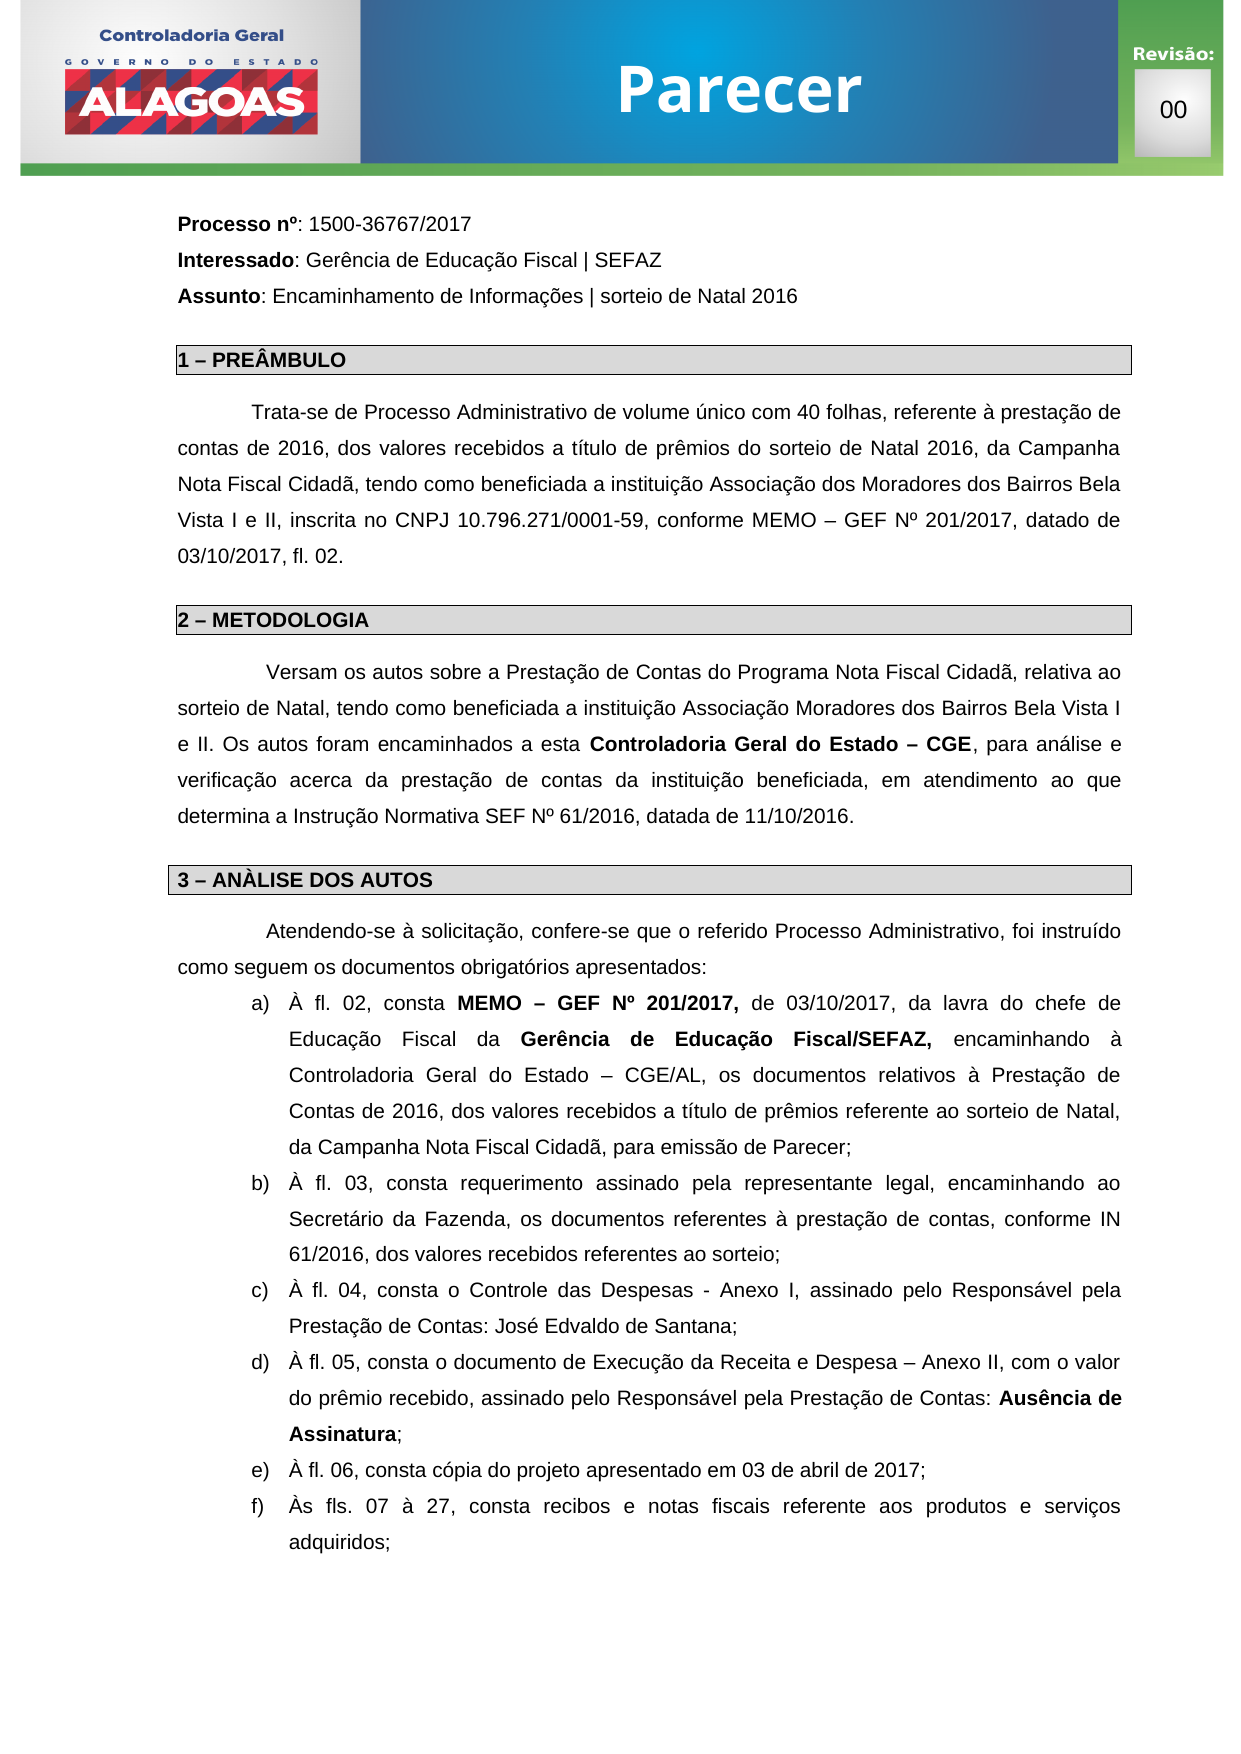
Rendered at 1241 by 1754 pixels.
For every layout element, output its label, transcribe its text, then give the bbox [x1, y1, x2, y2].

text 2 – METODOLOGIA [177, 606, 1131, 634]
text Trata-se de Processo Administrativo de volume único com 40 folhas, referente à prestação de contas de 2016, dos valores recebidos a título de prêmios do sorteio de Natal 2016, da Campanha Nota Fiscal Cidadã, tendo como beneficiada a instituição Associação dos Moradores dos Bairros Bela Vista I e II, inscrita no CNPJ 10.796.271/0001-59, conforme MEMO – GEF Nº 201/2017, datado de 03/10/2017, fl. 02. [177, 400, 1122, 568]
text Versam os autos sobre a Prestação de Contas do Programa Nota Fiscal Cidadã, relativa ao sorteio de Natal, tendo como beneficiada a instituição Associação Moradores dos Bairros Bela Vista I e II. Os autos foram encaminhados a esta Controladoria Geral do Estado – CGE, para análise e verificação acerca da prestação de contas da instituição beneficiada, em atendimento ao que determina a Instrução Normativa SEF Nº 61/2016, datada de 11/10/2016. [177, 660, 1122, 828]
list À fl. 03, consta requerimento assinado pela representante legal, encaminhando ao Secretário da Fazenda, os documentos referentes à prestação de contas, conforme IN 61/2016, dos valores recebidos referentes ao sorteio; [251, 1170, 1122, 1266]
text Processo nº: 1500-36767/2017 [177, 173, 1122, 236]
list À fl. 06, consta cópia do projeto apresentado em 03 de abril de 2017; [251, 1458, 1122, 1482]
picture [20, 0, 1224, 176]
text Assunto: Encaminhamento de Informações | sorteio de Natal 2016 [177, 284, 1122, 308]
text Interessado: Gerência de Educação Fiscal | SEFAZ [177, 248, 1122, 272]
text Atendendo-se à solicitação, confere-se que o referido Processo Administrativo, foi instruído como seguem os documentos obrigatórios apresentados: [177, 919, 1122, 979]
list Às fls. 07 à 27, consta recibos e notas fiscais referente aos produtos e serviços adquiridos; [251, 1494, 1122, 1554]
list À fl. 05, consta o documento de Execução da Receita e Despesa – Anexo II, com o valor do prêmio recebido, assinado pelo Responsável pela Prestação de Contas: Ausência de Assinatura; [251, 1350, 1122, 1446]
list À fl. 04, consta o Controle das Despesas - Anexo I, assinado pelo Responsável pela Prestação de Contas: José Edvaldo de Santana; [251, 1278, 1122, 1338]
text 1 – PREÂMBULO [177, 346, 1131, 374]
list À fl. 02, consta MEMO – GEF Nº 201/2017, de 03/10/2017, da lavra do chefe de Educação Fiscal da Gerência de Educação Fiscal/SEFAZ, encaminhando à Controladoria Geral do Estado – CGE/AL, os documentos relativos à Prestação de Contas de 2016, dos valores recebidos a título de prêmios referente ao sorteio de Natal, da Campanha Nota Fiscal Cidadã, para emissão de Parecer; [251, 991, 1122, 1158]
text 3 – ANÀLISE DOS AUTOS [169, 866, 1131, 894]
